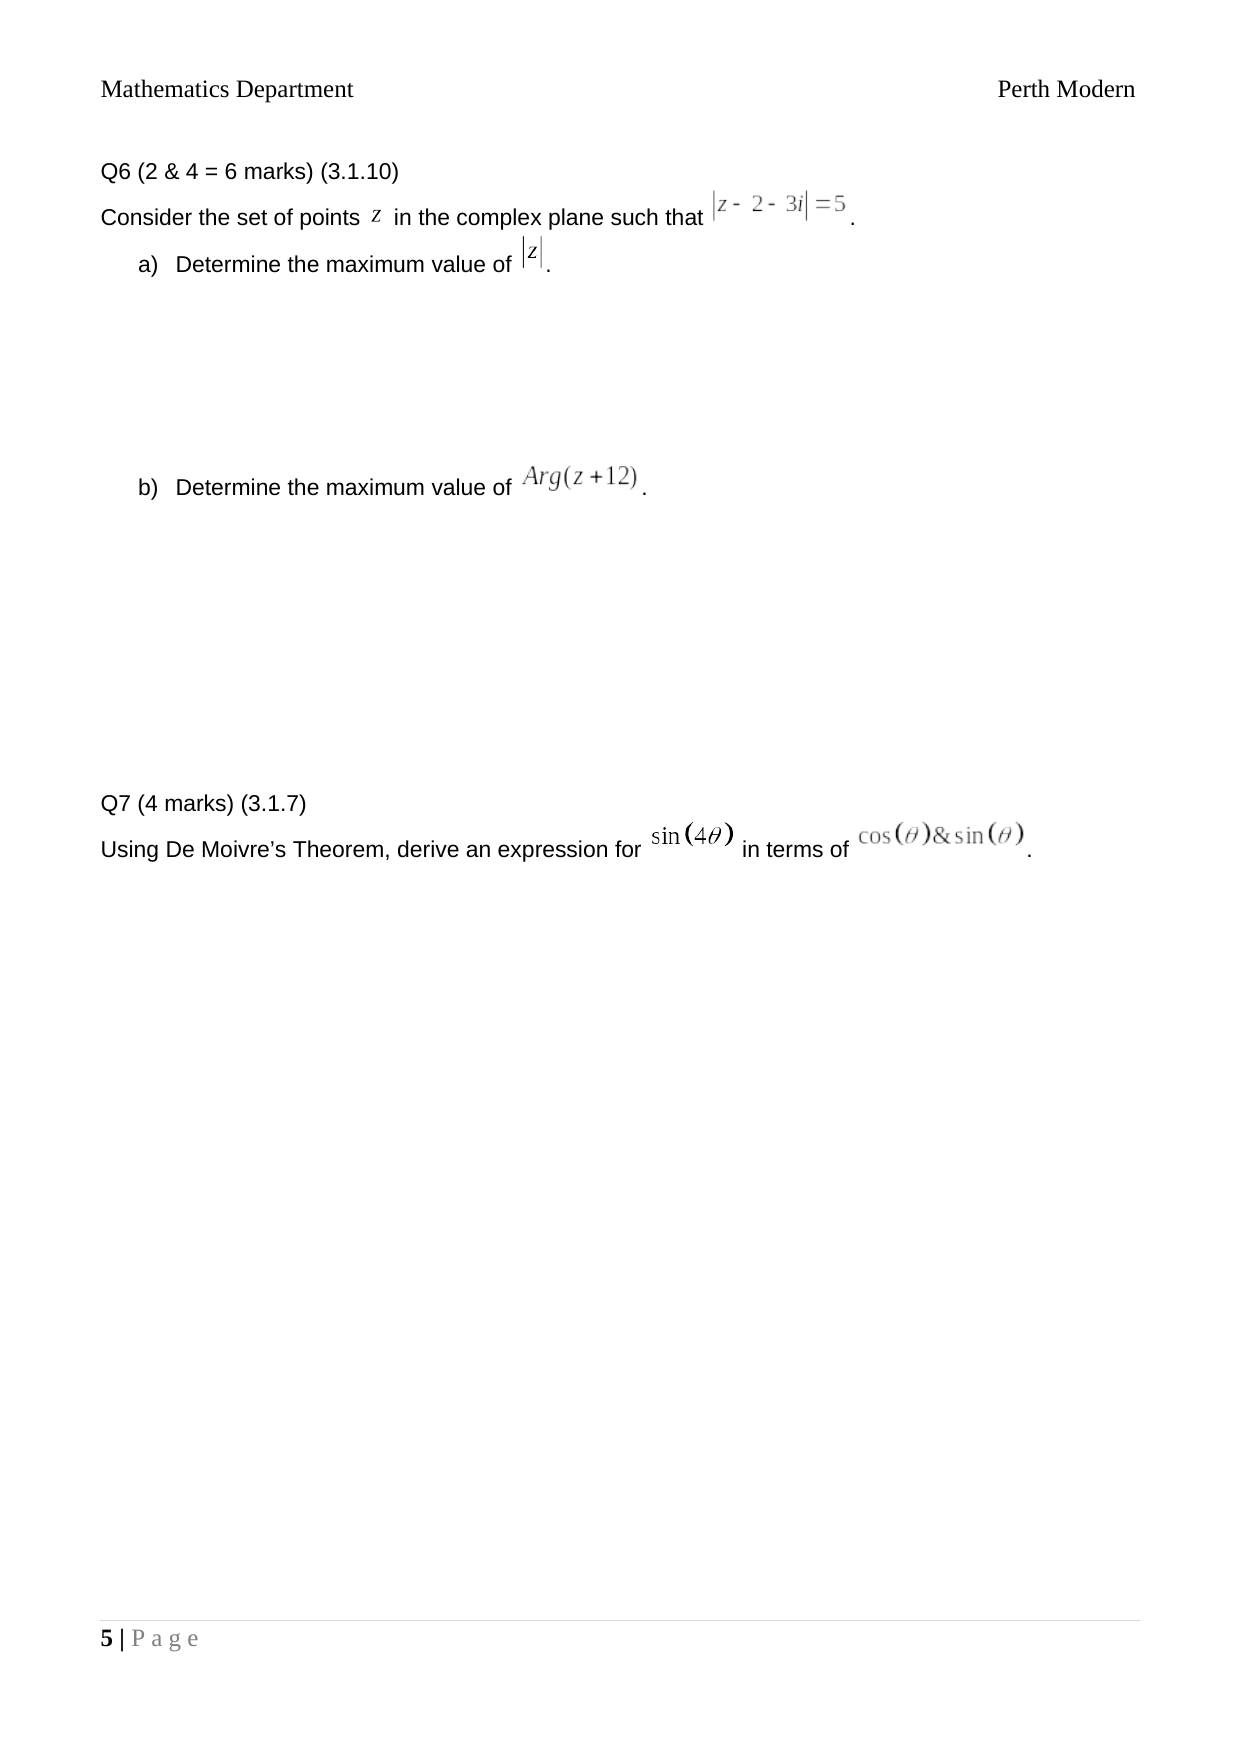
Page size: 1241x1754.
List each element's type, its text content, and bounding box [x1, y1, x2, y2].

text Q7 (4 marks) (3.1.7) [100, 790, 1140, 816]
list Determine the maximum value of . [138, 462, 1140, 500]
text Q6 (2 & 4 = 6 marks) (3.1.10) [100, 158, 1140, 184]
text Consider the set of points in the complex plane such that . [100, 184, 1140, 231]
list Determine the maximum value of . [138, 231, 1140, 277]
text Using De Moivre’s Theorem, derive an expression for in terms of . [100, 816, 1140, 863]
